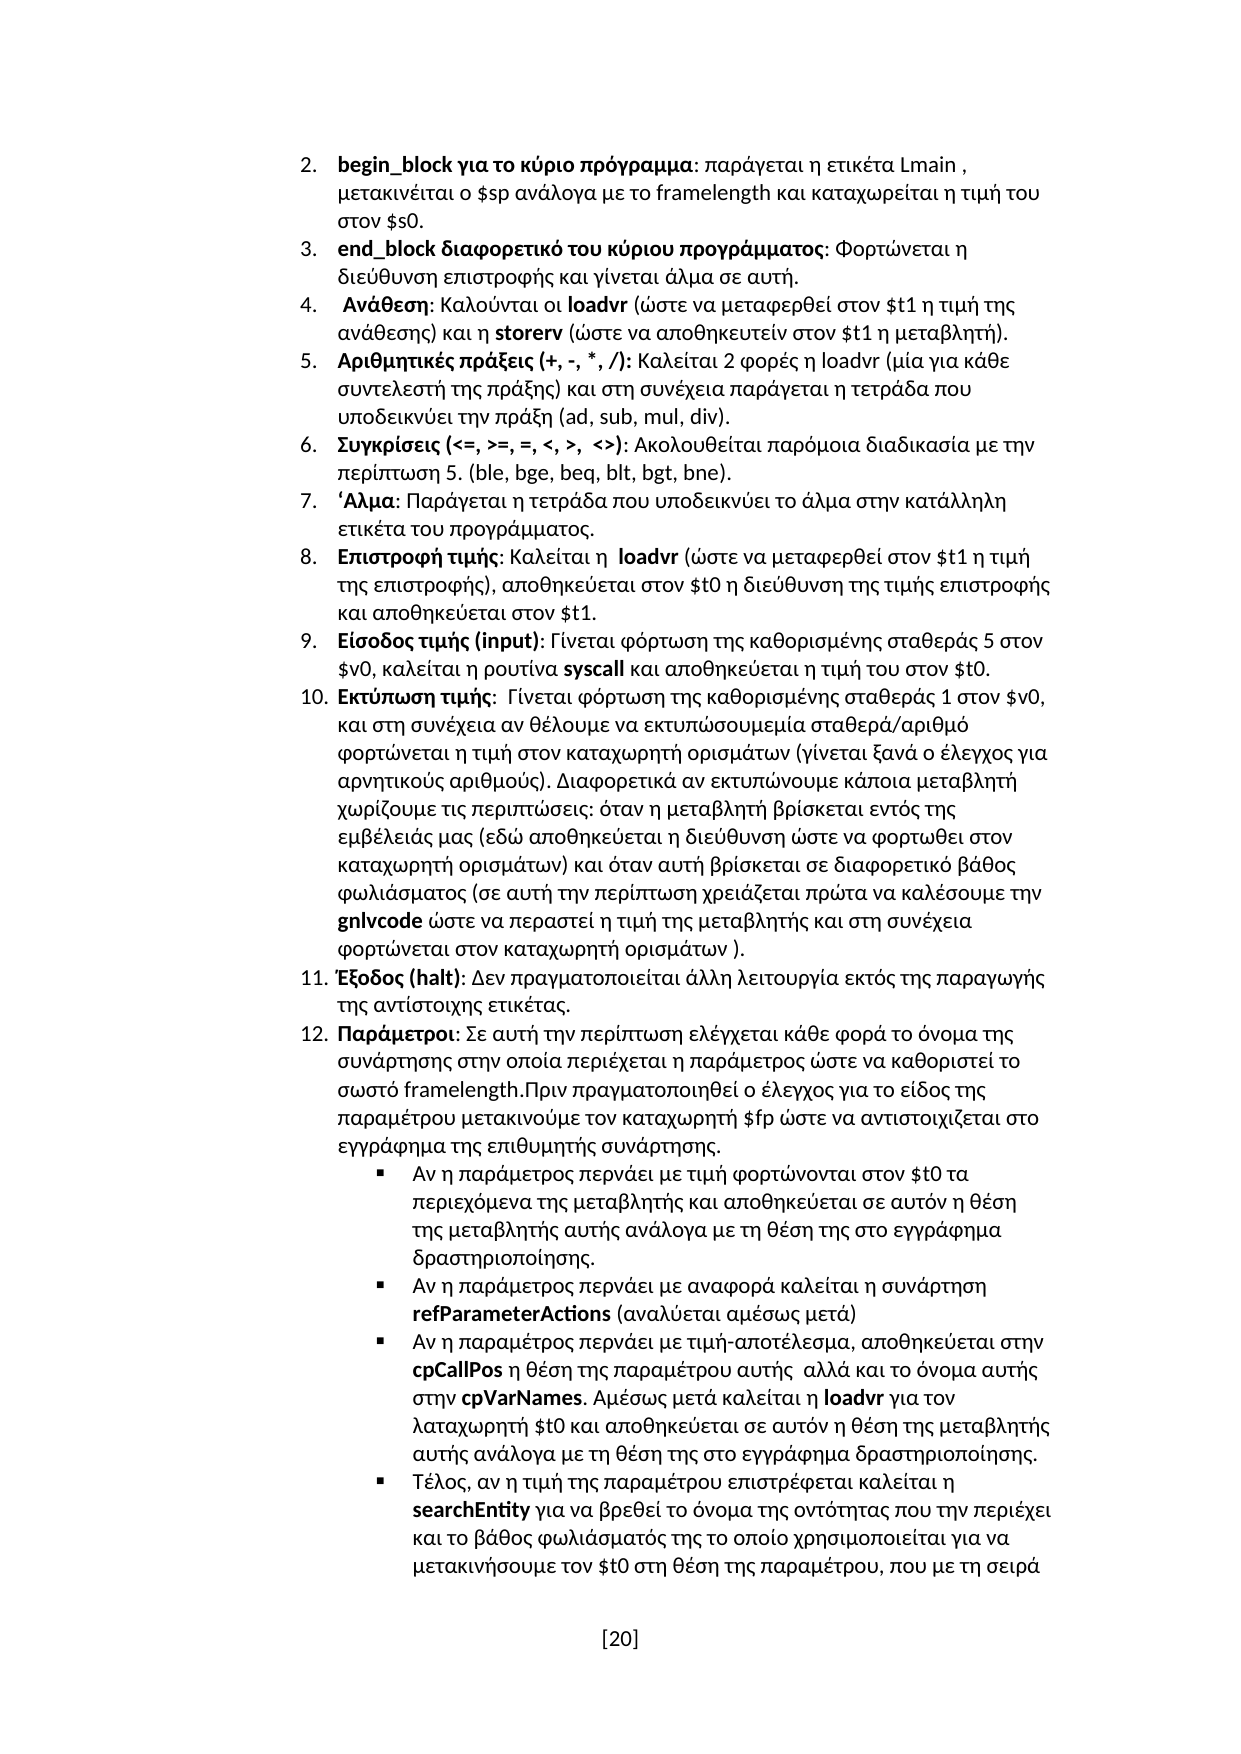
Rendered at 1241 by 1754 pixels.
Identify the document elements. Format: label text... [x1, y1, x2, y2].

list begin_block για το κύριο πρόγραμμα: παράγεται η ετικέτα Lmain , μετακινέιται ο $sp ανάλογα με το framelength και καταχωρείται η τιμή του στον $s0. [300, 150, 1053, 234]
list Παράμετροι: Σε αυτή την περίπτωση ελέγχεται κάθε φορά το όνομα της συνάρτησης στην οποία περιέχεται η παράμετρος ώστε να καθοριστεί το σωστό framelength.Πριν πραγματοποιηθεί ο έλεγχος για το είδος της παραμέτρου μετακινούμε τον καταχωρητή $fp ώστε να αντιστοιχιζεται στο εγγράφημα της επιθυμητής συνάρτησης. [300, 1019, 1053, 1159]
list Συγκρίσεις (<=, >=, =, <, >, <>): Ακολουθείται παρόμοια διαδικασία με την περίπτωση 5. (ble, bge, beq, blt, bgt, bne). [300, 430, 1053, 486]
list Αν η παραμέτρος περνάει με τιμή-αποτέλεσμα, αποθηκεύεται στην cpCallPos η θέση της παραμέτρου αυτής αλλά και το όνομα αυτής στην cpVarNames. Αμέσως μετά καλείται η loadvr για τον λαταχωρητή $t0 και αποθηκεύεται σε αυτόν η θέση της μεταβλητής αυτής ανάλογα με τη θέση της στο εγγράφημα δραστηριοποίησης. [375, 1327, 1053, 1467]
list Ανάθεση: Καλούνται οι loadvr (ώστε να μεταφερθεί στον $t1 η τιμή της ανάθεσης) και η storerv (ώστε να αποθηκευτείν στον $t1 η μεταβλητή). [300, 290, 1053, 346]
list Επιστροφή τιμής: Καλείται η loadvr (ώστε να μεταφερθεί στον $t1 η τιμή της επιστροφής), αποθηκεύεται στον $t0 η διεύθυνση της τιμής επιστροφής και αποθηκεύεται στον $t1. [300, 542, 1053, 626]
list Είσοδος τιμής (input): Γίνεται φόρτωση της καθορισμένης σταθεράς 5 στον $v0, καλείται η ρουτίνα syscall και αποθηκεύεται η τιμή του στον $t0. [300, 626, 1053, 682]
list Αν η παράμετρος περνάει με αναφορά καλείται η συνάρτηση refParameterActions (αναλύεται αμέσως μετά) [375, 1271, 1053, 1327]
list end_block διαφορετικό του κύριου προγράμματος: Φορτώνεται η διεύθυνση επιστροφής και γίνεται άλμα σε αυτή. [300, 234, 1053, 290]
list Αν η παράμετρος περνάει με τιμή φορτώνονται στον $t0 τα περιεχόμενα της μεταβλητής και αποθηκεύεται σε αυτόν η θέση της μεταβλητής αυτής ανάλογα με τη θέση της στο εγγράφημα δραστηριοποίησης. [375, 1159, 1053, 1271]
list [375, 1467, 1053, 1579]
list ‘Αλμα: Παράγεται η τετράδα που υποδεικνύει το άλμα στην κατάλληλη ετικέτα του προγράμματος. [300, 486, 1053, 542]
list Έξοδος (halt): Δεν πραγματοποιείται άλλη λειτουργία εκτός της παραγωγής της αντίστοιχης ετικέτας. [300, 963, 1053, 1019]
list Αριθμητικές πράξεις (+, -, *, /): Καλείται 2 φορές η loadvr (μία για κάθε συντελεστή της πράξης) και στη συνέχεια παράγεται η τετράδα που υποδεικνύει την πράξη (ad, sub, mul, div). [300, 346, 1053, 430]
list Εκτύπωση τιμής: Γίνεται φόρτωση της καθορισμένης σταθεράς 1 στον $v0, και στη συνέχεια αν θέλουμε να εκτυπώσουμεμία σταθερά/αριθμό φορτώνεται η τιμή στον καταχωρητή ορισμάτων (γίνεται ξανά ο έλεγχος για αρνητικούς αριθμούς). Διαφορετικά αν εκτυπώνουμε κάποια μεταβλητή χωρίζουμε τις περιπτώσεις: όταν η μεταβλητή βρίσκεται εντός της εμβέλειάς μας (εδώ αποθηκεύεται η διεύθυνση ώστε να φορτωθει στον καταχωρητή ορισμάτων) και όταν αυτή βρίσκεται σε διαφορετικό βάθος φωλιάσματος (σε αυτή την περίπτωση χρειάζεται πρώτα να καλέσουμε την gnlvcode ώστε να περαστεί η τιμή της μεταβλητής και στη συνέχεια φορτώνεται στον καταχωρητή ορισμάτων ). [300, 682, 1053, 963]
